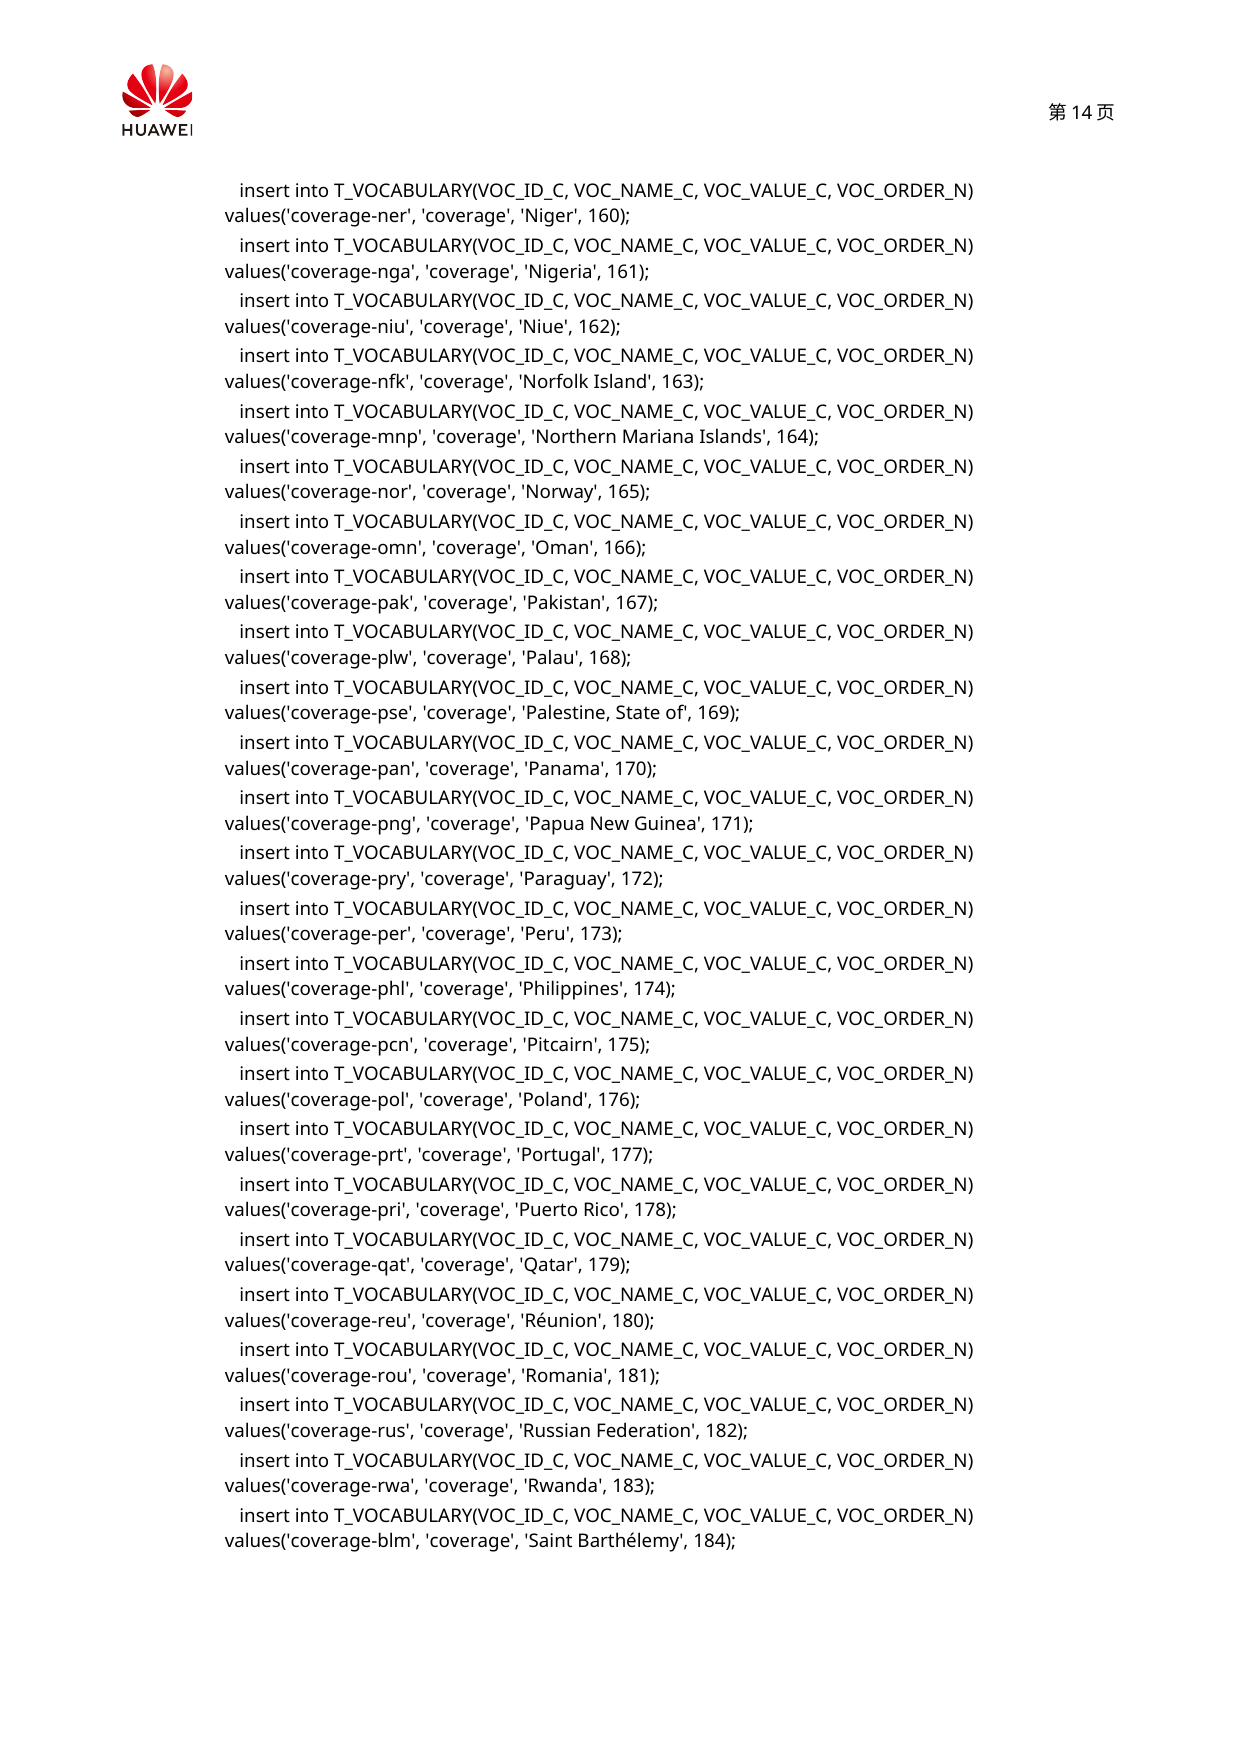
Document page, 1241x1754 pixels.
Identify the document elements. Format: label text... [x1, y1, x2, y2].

picture [122, 64, 193, 136]
text insert into T_VOCABULARY(VOC_ID_C, VOC_NAME_C, VOC_VALUE_C, VOC_ORDER_N) values('coverage-qat', 'coverage', 'Qatar', 179); [224, 1226, 1122, 1277]
text insert into T_VOCABULARY(VOC_ID_C, VOC_NAME_C, VOC_VALUE_C, VOC_ORDER_N) values('coverage-mnp', 'coverage', 'Northern Mariana Islands', 164); [224, 398, 1122, 449]
text insert into T_VOCABULARY(VOC_ID_C, VOC_NAME_C, VOC_VALUE_C, VOC_ORDER_N) values('coverage-pol', 'coverage', 'Poland', 176); [224, 1061, 1122, 1112]
text insert into T_VOCABULARY(VOC_ID_C, VOC_NAME_C, VOC_VALUE_C, VOC_ORDER_N) values('coverage-pak', 'coverage', 'Pakistan', 167); [224, 564, 1122, 615]
text insert into T_VOCABULARY(VOC_ID_C, VOC_NAME_C, VOC_VALUE_C, VOC_ORDER_N) values('coverage-phl', 'coverage', 'Philippines', 174); [224, 950, 1122, 1001]
text insert into T_VOCABULARY(VOC_ID_C, VOC_NAME_C, VOC_VALUE_C, VOC_ORDER_N) values('coverage-ner', 'coverage', 'Niger', 160); [224, 177, 1122, 228]
text insert into T_VOCABULARY(VOC_ID_C, VOC_NAME_C, VOC_VALUE_C, VOC_ORDER_N) values('coverage-png', 'coverage', 'Papua New Guinea', 171); [224, 784, 1122, 836]
text insert into T_VOCABULARY(VOC_ID_C, VOC_NAME_C, VOC_VALUE_C, VOC_ORDER_N) values('coverage-plw', 'coverage', 'Palau', 168); [224, 619, 1122, 670]
text insert into T_VOCABULARY(VOC_ID_C, VOC_NAME_C, VOC_VALUE_C, VOC_ORDER_N) values('coverage-pse', 'coverage', 'Palestine, State of', 169); [224, 674, 1122, 725]
text insert into T_VOCABULARY(VOC_ID_C, VOC_NAME_C, VOC_VALUE_C, VOC_ORDER_N) values('coverage-nga', 'coverage', 'Nigeria', 161); [224, 232, 1122, 283]
text insert into T_VOCABULARY(VOC_ID_C, VOC_NAME_C, VOC_VALUE_C, VOC_ORDER_N) values('coverage-niu', 'coverage', 'Niue', 162); [224, 288, 1122, 339]
text insert into T_VOCABULARY(VOC_ID_C, VOC_NAME_C, VOC_VALUE_C, VOC_ORDER_N) values('coverage-pcn', 'coverage', 'Pitcairn', 175); [224, 1005, 1122, 1056]
text insert into T_VOCABULARY(VOC_ID_C, VOC_NAME_C, VOC_VALUE_C, VOC_ORDER_N) values('coverage-reu', 'coverage', 'Réunion', 180); [224, 1281, 1122, 1332]
text insert into T_VOCABULARY(VOC_ID_C, VOC_NAME_C, VOC_VALUE_C, VOC_ORDER_N) values('coverage-prt', 'coverage', 'Portugal', 177); [224, 1116, 1122, 1167]
text insert into T_VOCABULARY(VOC_ID_C, VOC_NAME_C, VOC_VALUE_C, VOC_ORDER_N) values('coverage-per', 'coverage', 'Peru', 173); [224, 895, 1122, 946]
text insert into T_VOCABULARY(VOC_ID_C, VOC_NAME_C, VOC_VALUE_C, VOC_ORDER_N) values('coverage-blm', 'coverage', 'Saint Barthélemy', 184); [224, 1502, 1122, 1553]
text insert into T_VOCABULARY(VOC_ID_C, VOC_NAME_C, VOC_VALUE_C, VOC_ORDER_N) values('coverage-nor', 'coverage', 'Norway', 165); [224, 453, 1122, 504]
text insert into T_VOCABULARY(VOC_ID_C, VOC_NAME_C, VOC_VALUE_C, VOC_ORDER_N) values('coverage-pan', 'coverage', 'Panama', 170); [224, 729, 1122, 780]
text insert into T_VOCABULARY(VOC_ID_C, VOC_NAME_C, VOC_VALUE_C, VOC_ORDER_N) values('coverage-nfk', 'coverage', 'Norfolk Island', 163); [224, 343, 1122, 394]
text insert into T_VOCABULARY(VOC_ID_C, VOC_NAME_C, VOC_VALUE_C, VOC_ORDER_N) values('coverage-rus', 'coverage', 'Russian Federation', 182); [224, 1392, 1122, 1443]
text insert into T_VOCABULARY(VOC_ID_C, VOC_NAME_C, VOC_VALUE_C, VOC_ORDER_N) values('coverage-omn', 'coverage', 'Oman', 166); [224, 508, 1122, 559]
text insert into T_VOCABULARY(VOC_ID_C, VOC_NAME_C, VOC_VALUE_C, VOC_ORDER_N) values('coverage-pri', 'coverage', 'Puerto Rico', 178); [224, 1171, 1122, 1222]
text insert into T_VOCABULARY(VOC_ID_C, VOC_NAME_C, VOC_VALUE_C, VOC_ORDER_N) values('coverage-rwa', 'coverage', 'Rwanda', 183); [224, 1447, 1122, 1498]
text insert into T_VOCABULARY(VOC_ID_C, VOC_NAME_C, VOC_VALUE_C, VOC_ORDER_N) values('coverage-rou', 'coverage', 'Romania', 181); [224, 1337, 1122, 1388]
text insert into T_VOCABULARY(VOC_ID_C, VOC_NAME_C, VOC_VALUE_C, VOC_ORDER_N) values('coverage-pry', 'coverage', 'Paraguay', 172); [224, 840, 1122, 891]
